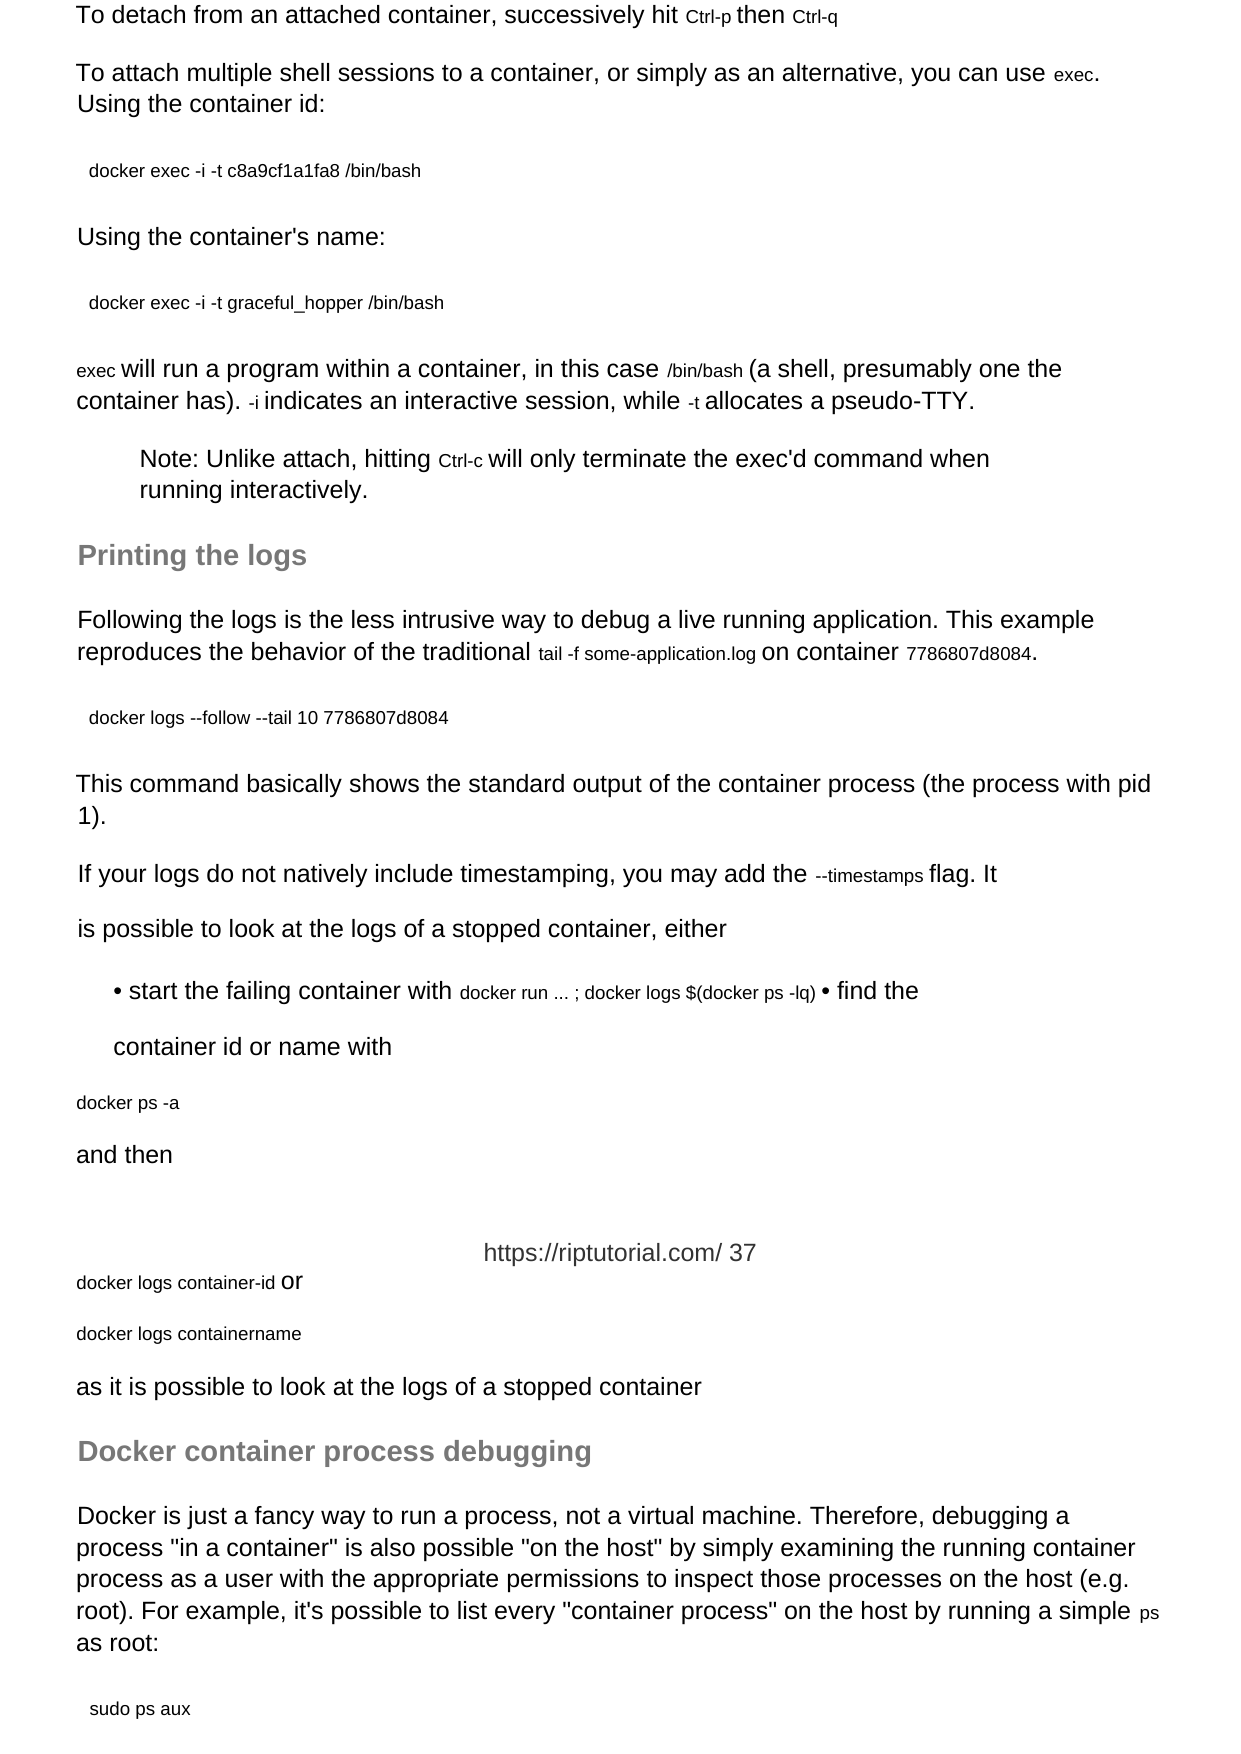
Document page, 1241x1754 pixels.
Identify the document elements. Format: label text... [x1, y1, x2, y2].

text To attach multiple shell sessions to a container, or simply as an alternative, you can use exec. Using the container id: [75, 58, 1106, 118]
text sudo ps aux [89, 1698, 1240, 1719]
text Docker is just a fancy way to run a process, not a virtual machine. Therefore, debugging a process "in a container" is also possible "on the host" by simply examining the running container process as a user with the appropriate permissions to inspect those processes on the host (e.g. root). For example, it's possible to list every "container process" on the host by running a simple ps as root: [76, 1501, 1164, 1656]
text • start the failing container with docker run ... ; docker logs $(docker ps -lq) • find the container id or name with [113, 976, 975, 1060]
text Docker container process debugging [77, 1434, 1240, 1467]
text docker logs --follow --tail 10 7786807d8084 [89, 707, 1240, 728]
text Using the container's name: [77, 222, 1240, 251]
text Note: Unlike attach, hitting Ctrl-c will only terminate the exec'd command when running interactively. [139, 444, 1013, 504]
text exec will run a program within a container, in this case /bin/bash (a shell, presumably one the container has). -i indicates an interactive session, while -t allocates a pseudo-TTY. [76, 354, 1096, 415]
text This command basically shows the standard output of the container process (the process with pid 1). [75, 769, 1152, 829]
text Following the logs is the less intrusive way to debug a live running application. This example reproduces the behavior of the traditional tail -f some-application.log on container 7786807d8084. [77, 605, 1145, 666]
text If your logs do not natively include timestamping, you may add the --timestamps flag. It is possible to look at the logs of a stopped container, either [77, 859, 1003, 943]
text https://riptutorial.com/ 37 [0, 1237, 1240, 1266]
text docker ps -a [76, 1092, 1240, 1113]
text and then [76, 1140, 1240, 1169]
text as it is possible to look at the logs of a stopped container [76, 1372, 1240, 1400]
text docker logs containername [76, 1323, 1240, 1344]
text docker logs container-id or [76, 1266, 1240, 1295]
text To detach from an attached container, successively hit Ctrl-p then Ctrl-q [75, 0, 1240, 29]
text docker exec -i -t c8a9cf1a1fa8 /bin/bash [89, 159, 1240, 181]
text Printing the logs [77, 537, 1240, 571]
text docker exec -i -t graceful_hopper /bin/bash [89, 292, 1240, 314]
